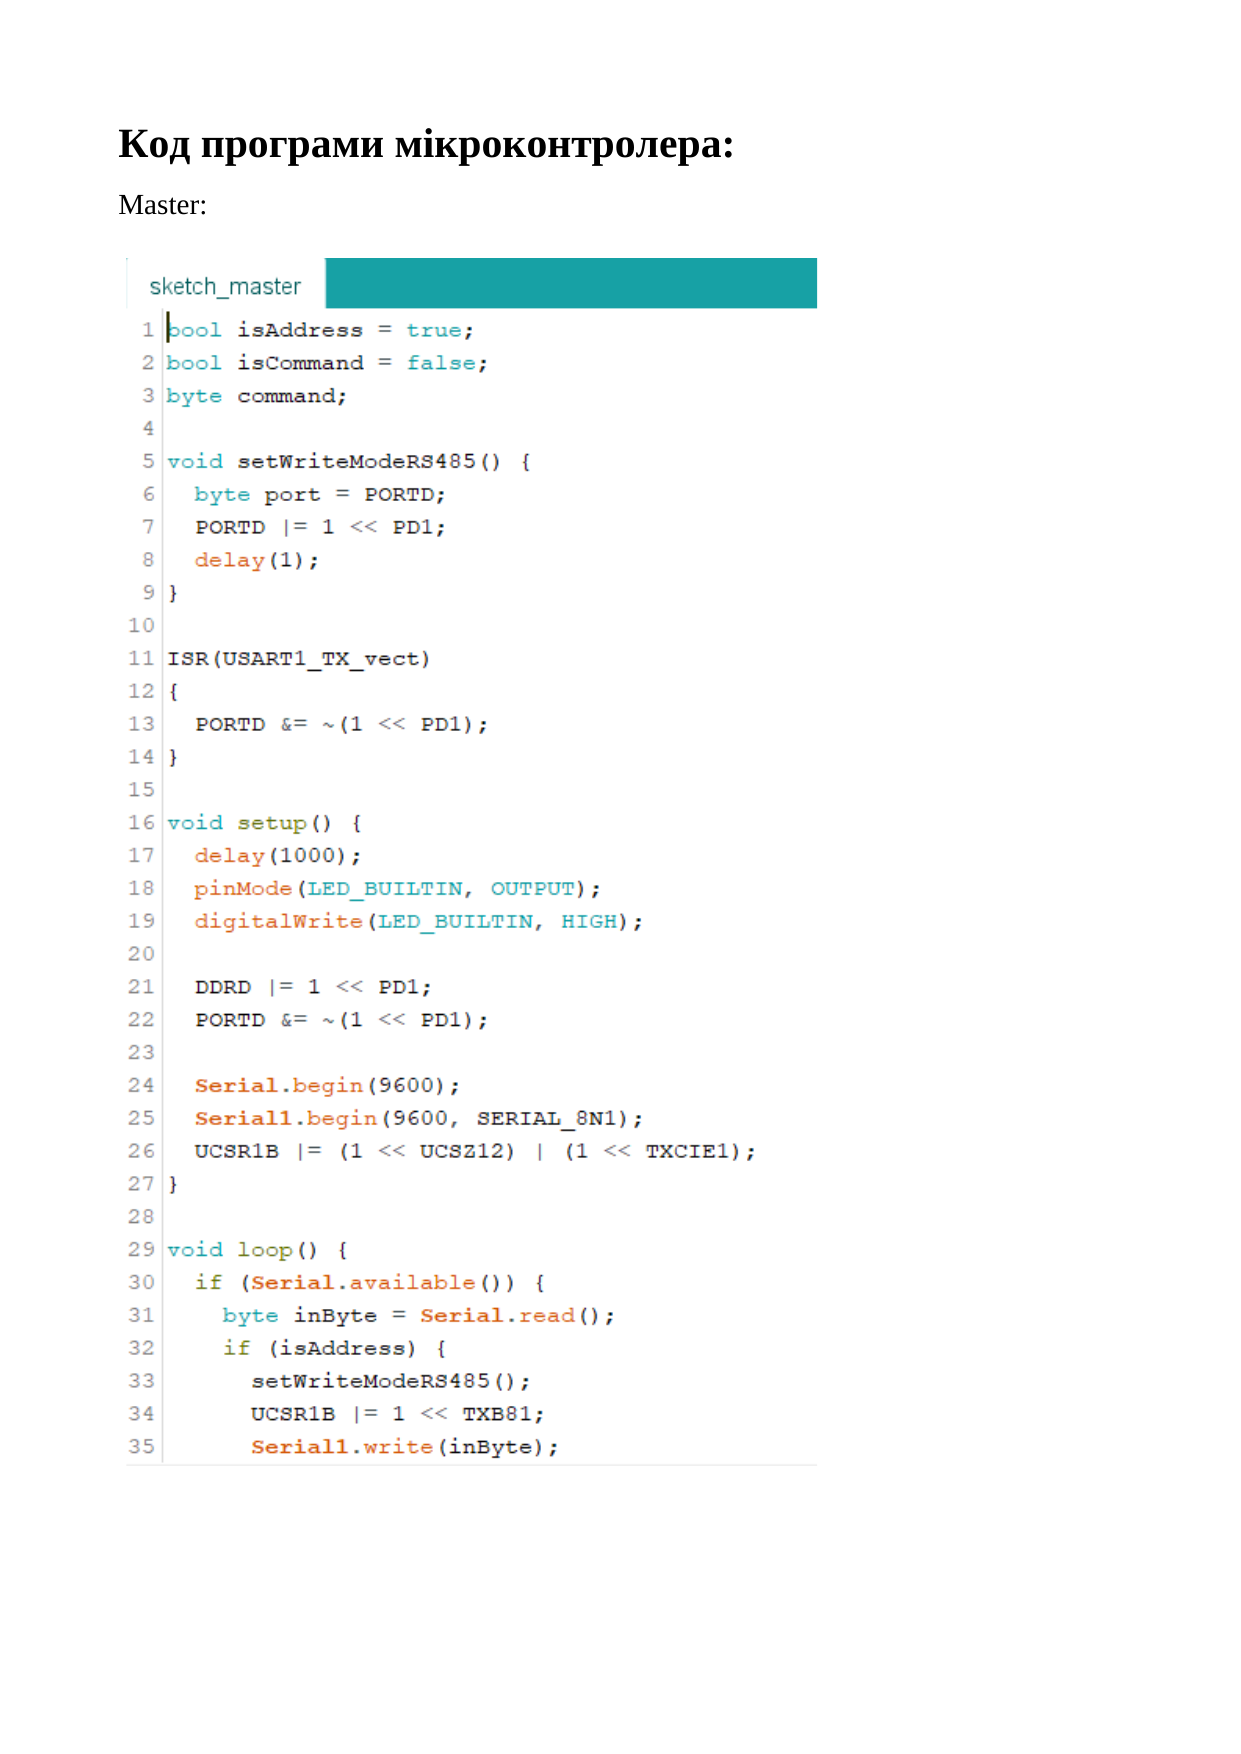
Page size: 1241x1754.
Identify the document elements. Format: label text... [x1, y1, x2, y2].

picture [126, 258, 818, 1466]
text Код програми мікроконтролера: [118, 118, 1152, 166]
text Master: [118, 187, 1152, 220]
